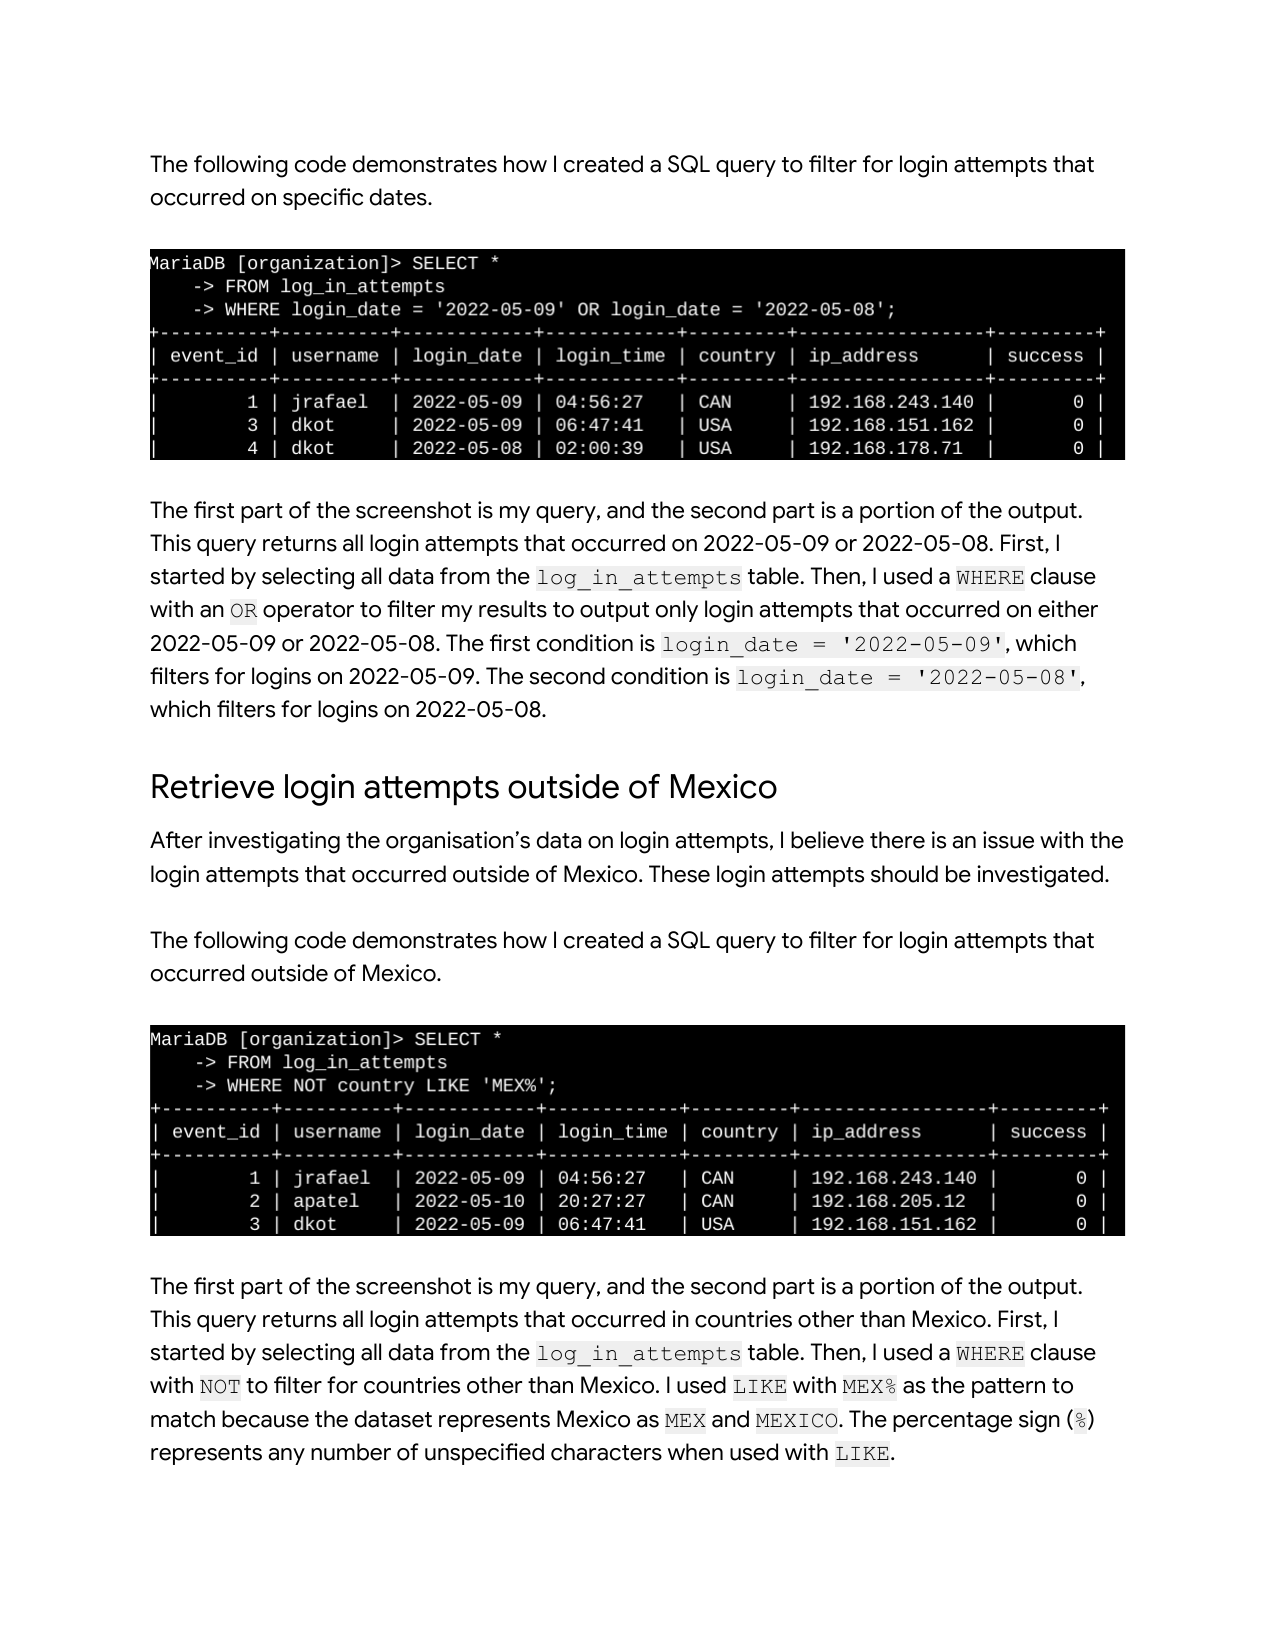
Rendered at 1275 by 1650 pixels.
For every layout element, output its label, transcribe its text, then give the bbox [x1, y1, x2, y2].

text The following code demonstrates how I created a SQL query to filter for login attempts that occurred outside of Mexico. [150, 926, 1125, 988]
text The first part of the screenshot is my query, and the second part is a portion of the output. This query returns all login attempts that occurred on 2022-05-09 or 2022-05-08. First, I started by selecting all data from the log_in_attempts table. Then, I used a WHERE clause with an OR operator to filter my results to output only login attempts that occurred on either 2022-05-09 or 2022-05-08. The first condition is login_date = '2022-05-09', which filters for logins on 2022-05-09. The second condition is login_date = '2022-05-08', which filters for logins on 2022-05-08. [150, 496, 1125, 724]
picture [150, 249, 1125, 460]
text The first part of the screenshot is my query, and the second part is a portion of the output. This query returns all login attempts that occurred in countries other than Mexico. First, I started by selecting all data from the log_in_attempts table. Then, I used a WHERE clause with NOT to filter for countries other than Mexico. I used LIKE with MEX% as the pattern to match because the dataset represents Mexico as MEX and MEXICO. The percentage sign (%) represents any number of unspecified characters when used with LIKE. [150, 1272, 1125, 1467]
text The following code demonstrates how I created a SQL query to filter for login attempts that occurred on specific dates. [150, 150, 1125, 212]
text After investigating the organisation’s data on login attempts, I believe there is an issue with the login attempts that occurred outside of Mexico. These login attempts should be investigated. [150, 827, 1125, 888]
subtitle Retrieve login attempts outside of Mexico [150, 766, 1125, 808]
picture [150, 1025, 1125, 1236]
